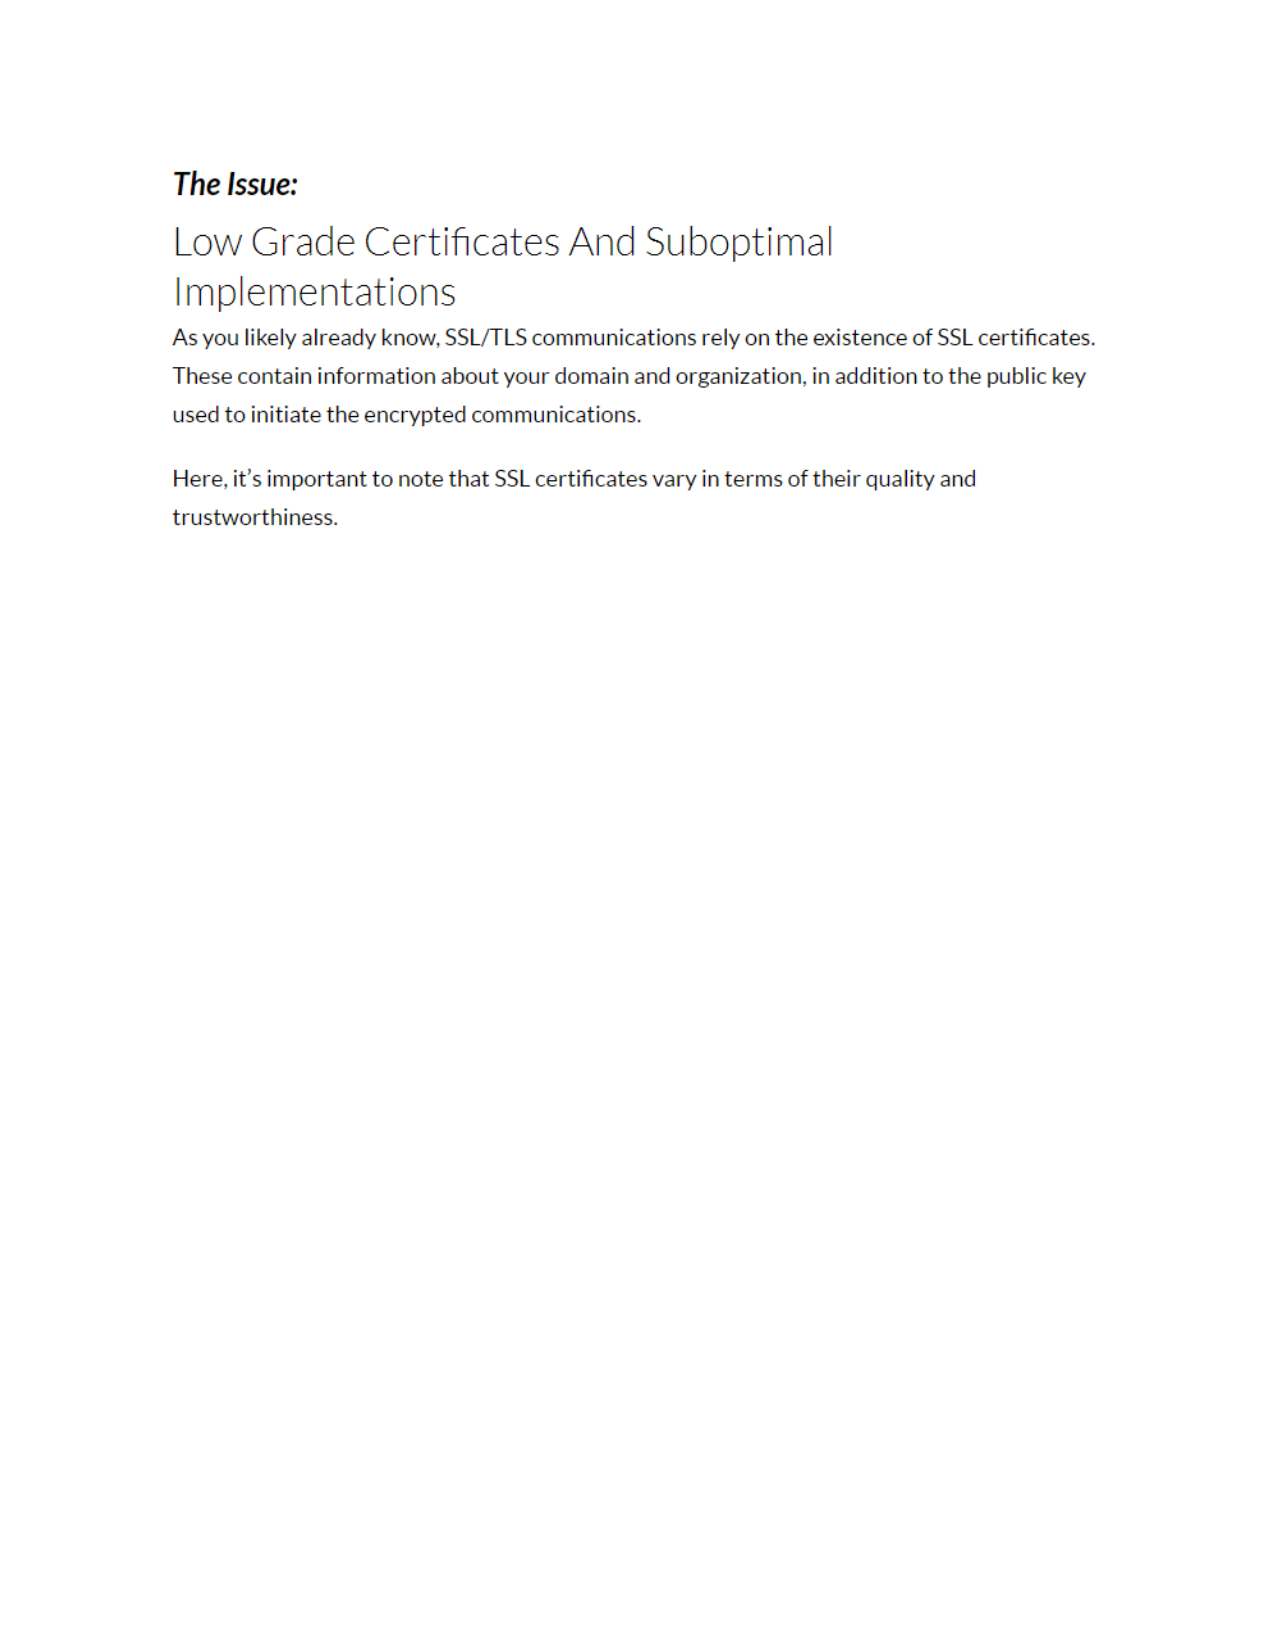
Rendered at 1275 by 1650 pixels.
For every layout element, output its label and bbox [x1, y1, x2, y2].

picture [150, 150, 1125, 555]
